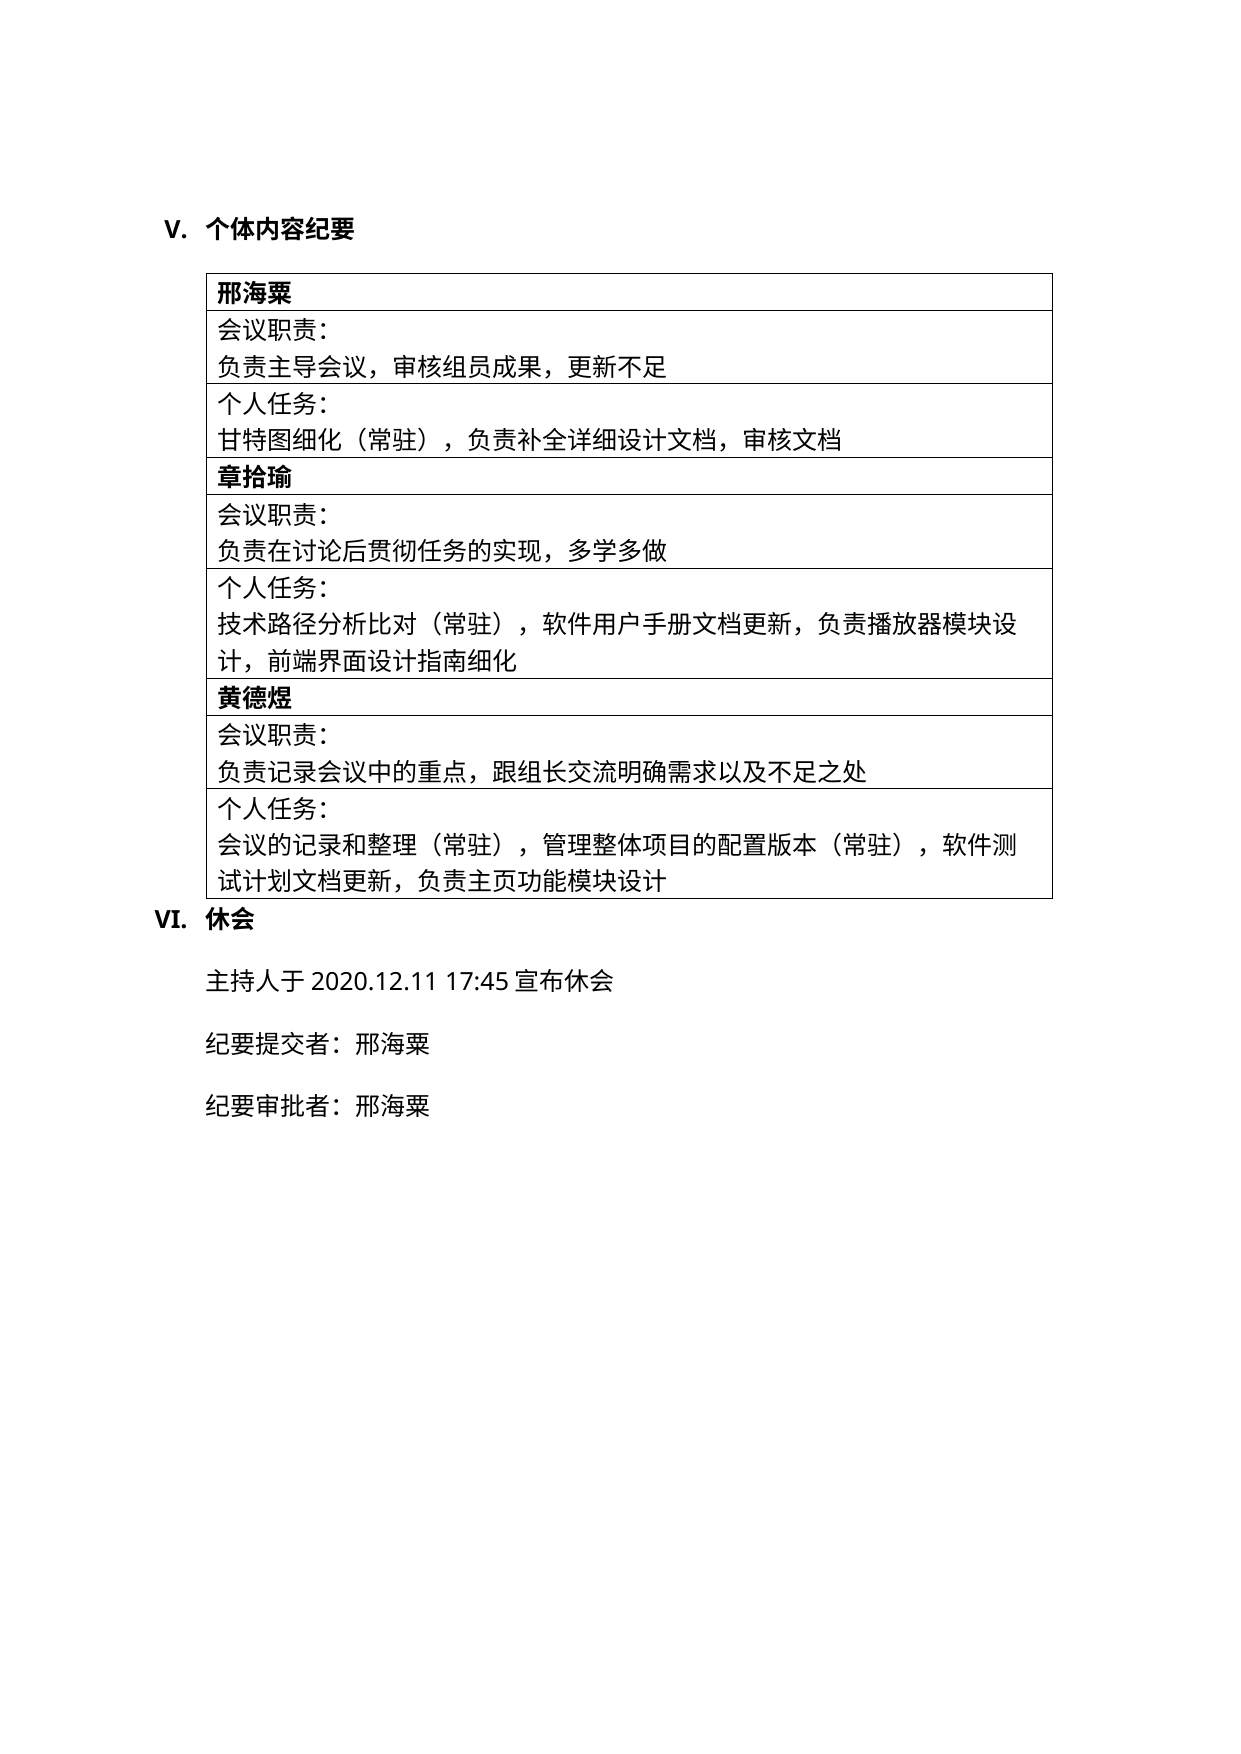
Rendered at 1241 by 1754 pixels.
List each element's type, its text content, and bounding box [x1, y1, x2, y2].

list 个体内容纪要 [187, 210, 1053, 246]
text ：邢海粟 [206, 1087, 1053, 1123]
table_cell 个人任务： 技术路径分析比对（常驻），软件用户手册文档更新，负责播放器模块设计，前端界面设计指南细化 [207, 569, 1052, 677]
table_cell 会议职责： 负责记录会议中的重点，跟组长交流明确需求以及不足之处 [207, 716, 1052, 788]
table_cell 会议职责： 负责主导会议，审核组员成果，更新不足 [207, 311, 1052, 383]
table_cell 会议职责： 负责在讨论后贯彻任务的实现，多学多做 [207, 495, 1052, 568]
text 主持人于2020.12.11 17:45宣布休会 [206, 962, 1053, 998]
table_cell 章拾瑜 [207, 458, 1052, 494]
table_cell 个人任务： 甘特图细化（常驻），负责补全详细设计文档，审核文档 [207, 384, 1052, 457]
text ：邢海粟 [206, 1024, 1053, 1060]
table_cell 个人任务： 会议的记录和整理（常驻），管理整体项目的配置版本（常驻），软件测试计划文档更新，负责主页功能模块设计 [207, 789, 1052, 898]
table_cell 黄德煜 [207, 679, 1052, 715]
table_header 邢海粟 [207, 274, 1052, 310]
